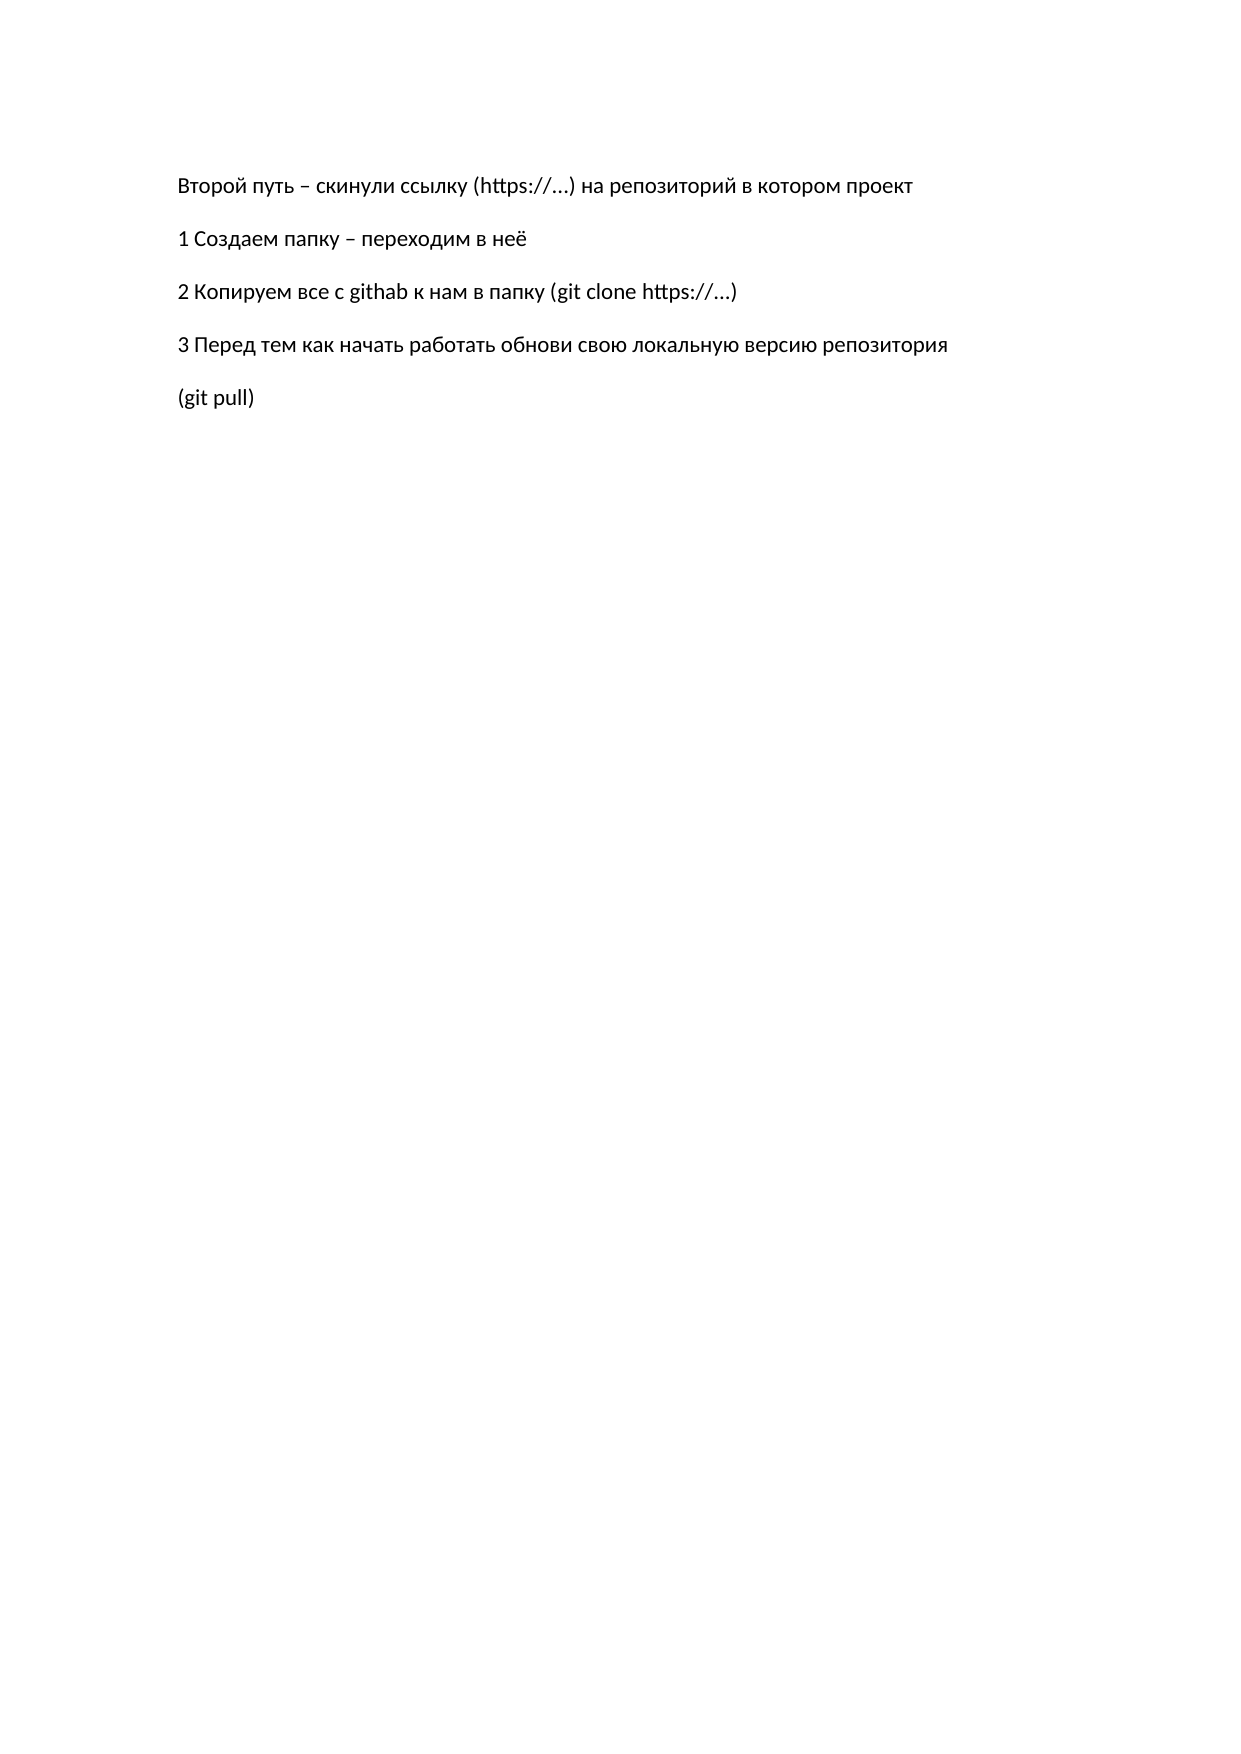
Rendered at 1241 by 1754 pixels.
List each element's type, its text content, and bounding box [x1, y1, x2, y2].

text 2 Копируем все с githab к нам в папку (git clone https://...) [177, 277, 1152, 305]
text Второй путь – скинули ссылку (https://...) на репозиторий в котором проект [177, 171, 1152, 199]
text (git pull) [177, 383, 1152, 411]
text 1 Создаем папку – переходим в неё [177, 224, 1152, 252]
text 3 Перед тем как начать работать обнови свою локальную версию репозитория [177, 330, 1152, 358]
